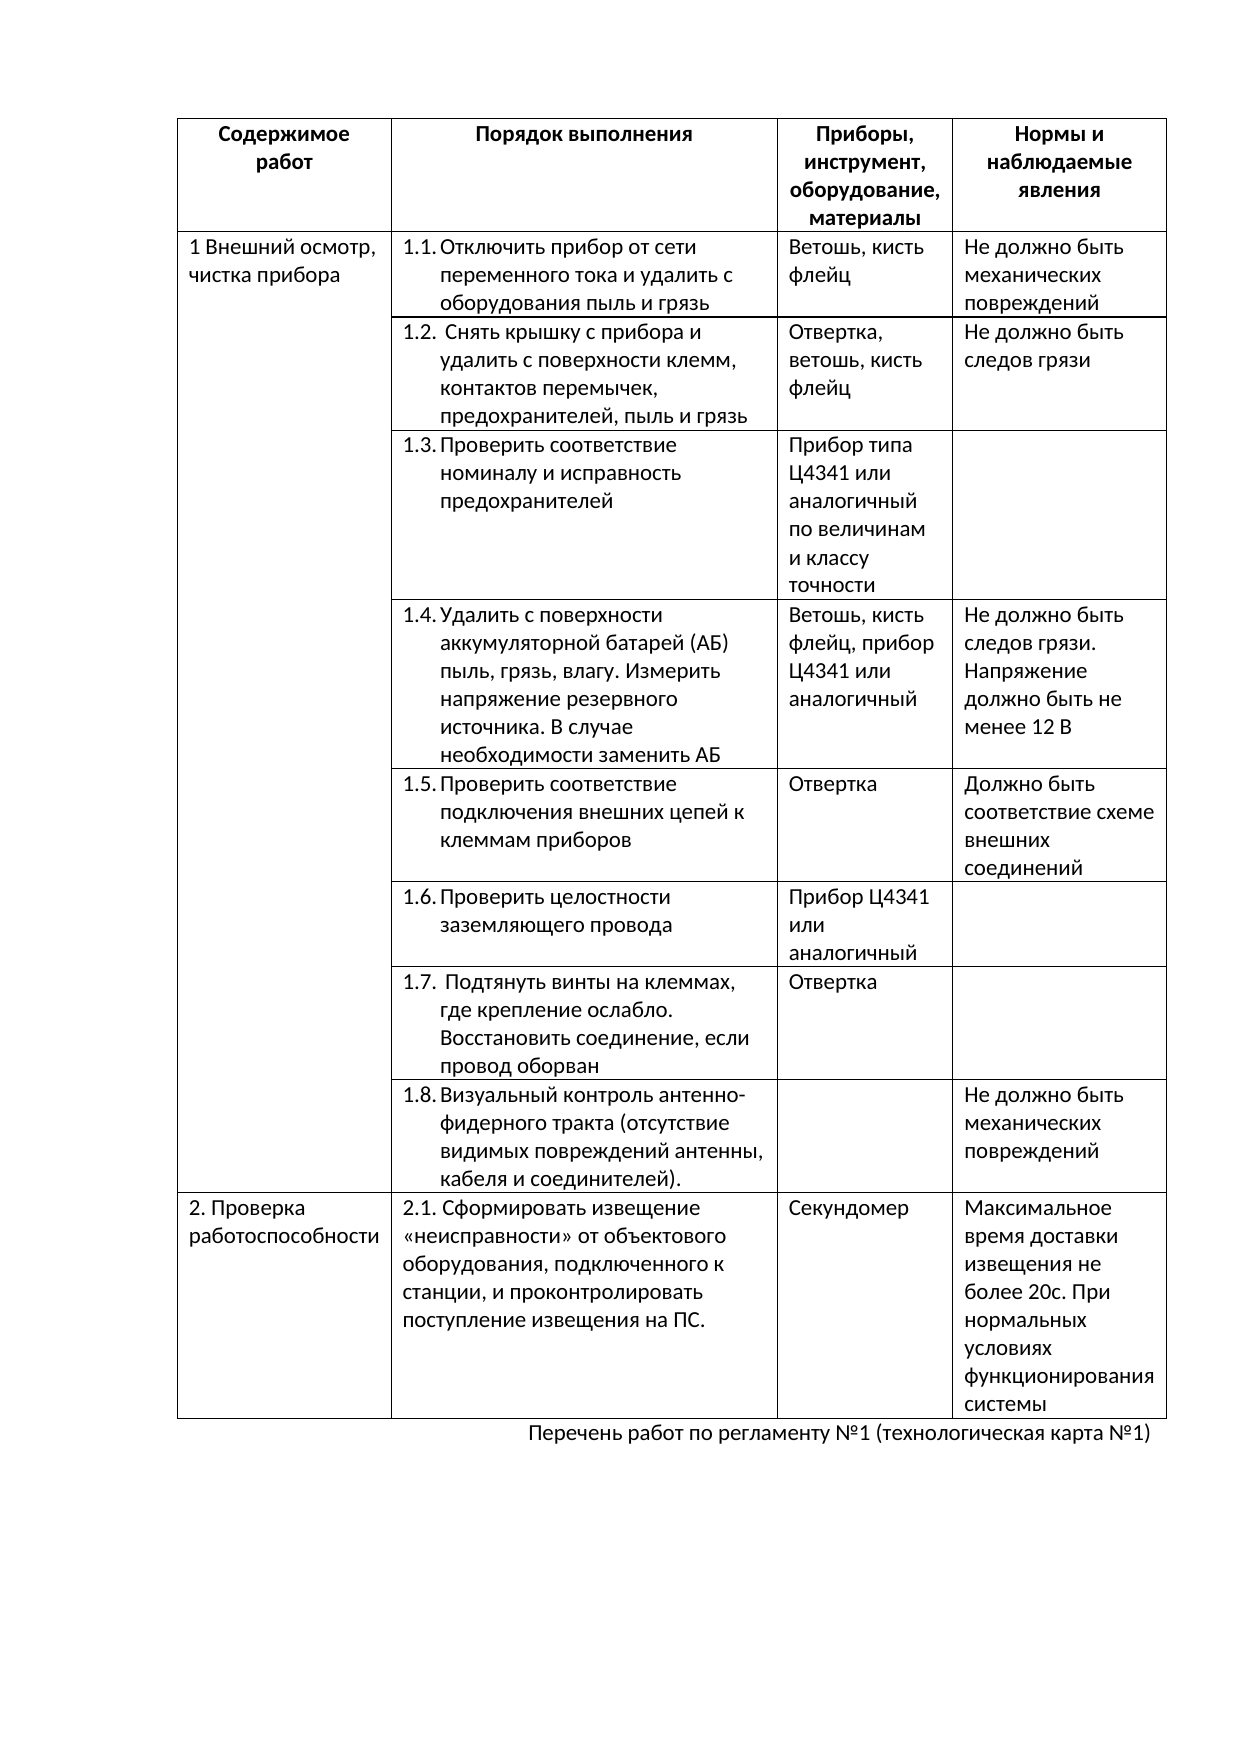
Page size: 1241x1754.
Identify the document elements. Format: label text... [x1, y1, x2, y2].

table_cell [953, 431, 1166, 599]
table_cell Должно быть соответствие схеме внешних соединений [953, 769, 1166, 881]
table_cell Ветошь, кисть флейц [778, 232, 952, 316]
text Перечень работ по регламенту №1 (технологическая карта №1) [177, 1419, 1152, 1447]
table_cell [953, 967, 1166, 1079]
table_cell Отвертка, ветошь, кисть флейц [778, 318, 952, 429]
table_cell 2.1. Сформировать извещение «неисправности» от объектового оборудования, подключенного к станции, и проконтролировать поступление извещения на ПС. [392, 1193, 777, 1417]
table_cell Подтянуть винты на клеммах, где крепление ослабло. Восстановить соединение, если провод оборван [392, 967, 777, 1079]
table_cell Проверить целостности заземляющего провода [392, 882, 777, 966]
table_cell Не должно быть следов грязи [953, 318, 1166, 429]
table_cell Снять крышку с прибора и удалить с поверхности клемм, контактов перемычек, предохранителей, пыль и грязь [392, 318, 777, 429]
table_cell Прибор типа Ц4341 или аналогичный по величинам и классу точности [778, 431, 952, 599]
table_header Содержимое работ [178, 119, 391, 231]
table_cell Отключить прибор от сети переменного тока и удалить с оборудования пыль и грязь [392, 232, 777, 316]
table_cell Максимальное время доставки извещения не более 20с. При нормальных условиях функционирования системы [953, 1193, 1166, 1417]
table_cell Удалить с поверхности аккумуляторной батарей (АБ) пыль, грязь, влагу. Измерить напряжение резервного источника. В случае необходимости заменить АБ [392, 600, 777, 768]
table_cell Ветошь, кисть флейц, прибор Ц4341 или аналогичный [778, 600, 952, 768]
table_header Приборы, инструмент, оборудование, материалы [778, 119, 952, 231]
table_cell Прибор Ц4341 или аналогичный [778, 882, 952, 966]
table_cell [778, 1080, 952, 1192]
table_cell Проверить соответствие подключения внешних цепей к клеммам приборов [392, 769, 777, 881]
table_cell [953, 882, 1166, 966]
table_cell 2. Проверка работоспособности [178, 1193, 391, 1417]
table_cell Отвертка [778, 967, 952, 1079]
table_cell Визуальный контроль антенно-фидерного тракта (отсутствие видимых повреждений антенны, кабеля и соединителей). [392, 1080, 777, 1192]
table_cell Проверить соответствие номиналу и исправность предохранителей [392, 431, 777, 599]
table_header Нормы и наблюдаемые явления [953, 119, 1166, 231]
table_cell Секундомер [778, 1193, 952, 1417]
table_cell Отвертка [778, 769, 952, 881]
table_cell Не должно быть механических повреждений [953, 1080, 1166, 1192]
table_cell Не должно быть следов грязи. Напряжение должно быть не менее 12 В [953, 600, 1166, 768]
table_cell Не должно быть механических повреждений [953, 232, 1166, 316]
table_cell 1 Внешний осмотр, чистка прибора [178, 232, 391, 1192]
table_header Порядок выполнения [392, 119, 777, 231]
